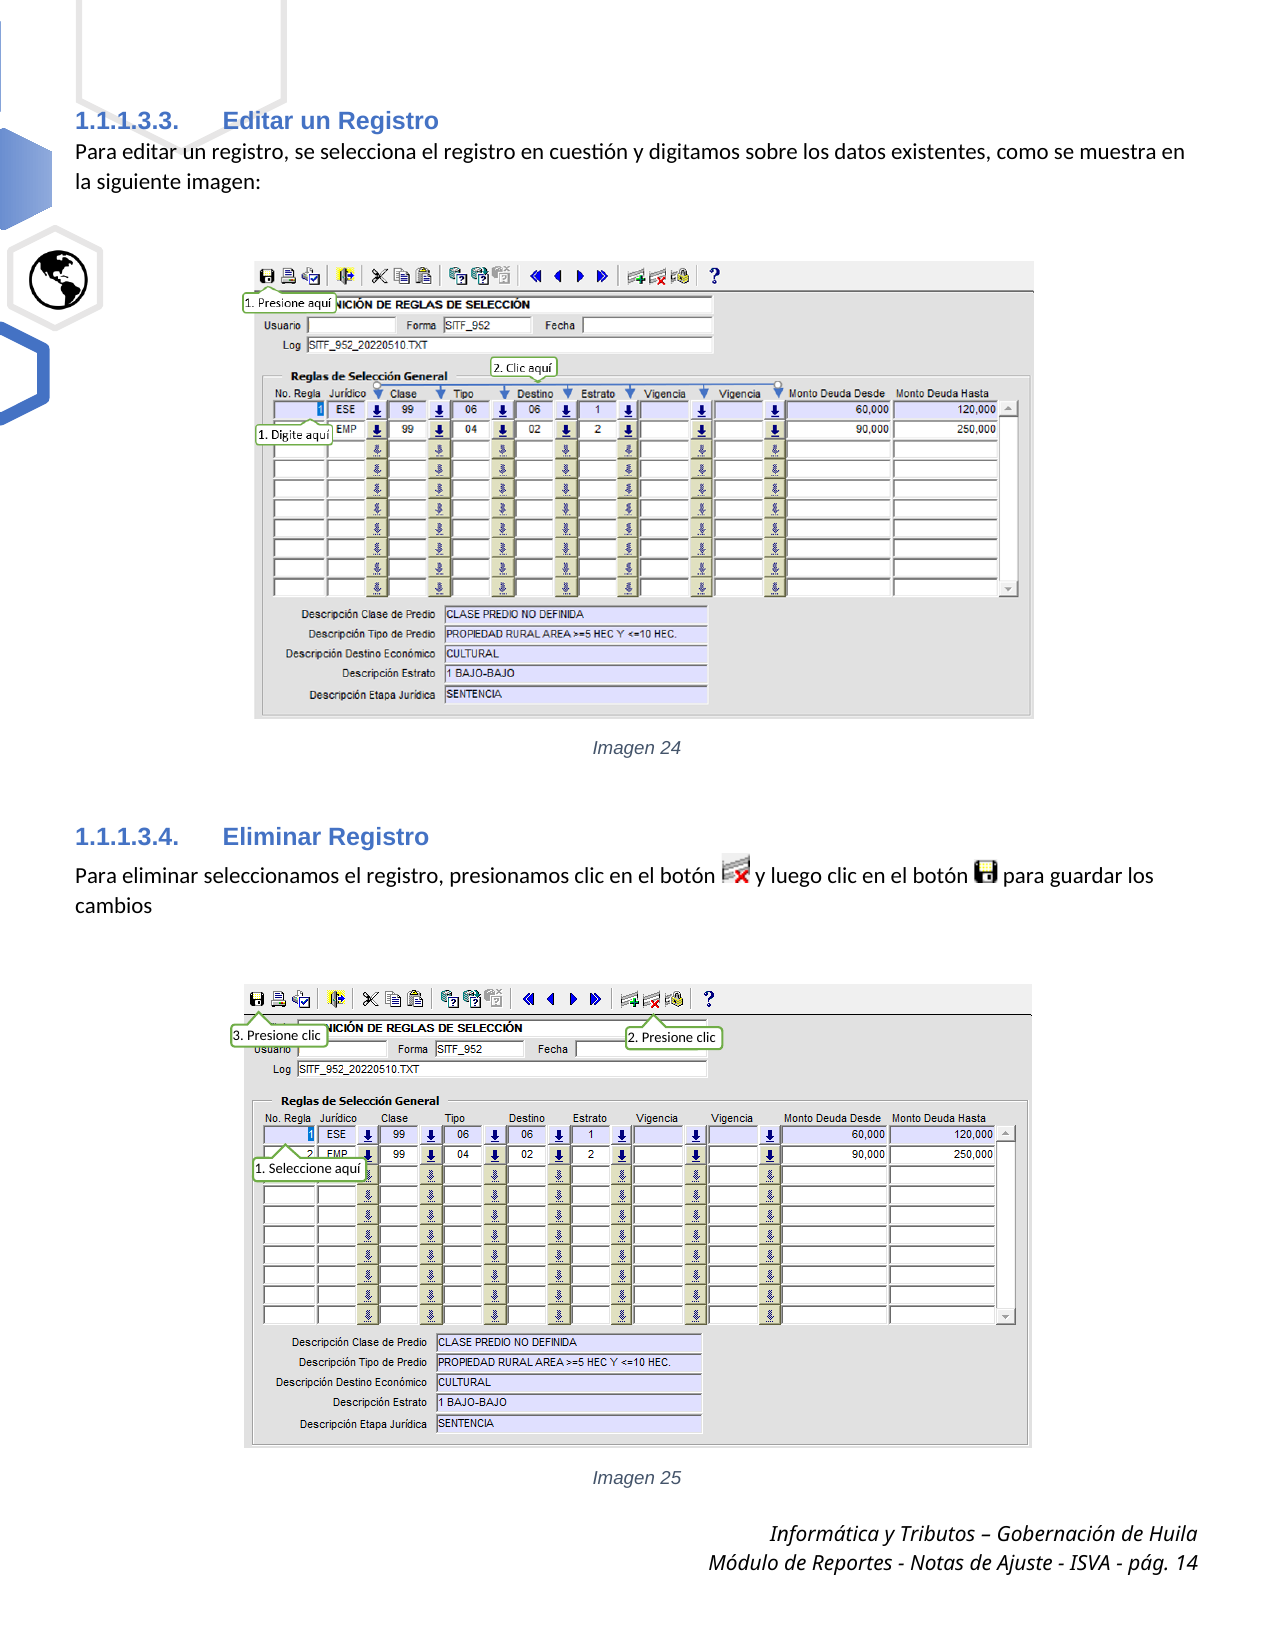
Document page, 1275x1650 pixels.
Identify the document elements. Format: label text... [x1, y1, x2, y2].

subtitle Eliminar Registro [75, 822, 1200, 851]
picture [241, 261, 1034, 719]
picture [21, 242, 95, 317]
subtitle Editar un Registro [75, 106, 1200, 135]
text Imagen 24 [75, 737, 1200, 759]
text Para eliminar seleccionamos el registro, presionamos clic en el botón y luego clic en el botón para guardar los cambios [75, 853, 1200, 919]
text Para editar un registro, se selecciona el registro en cuestión y digitamos sobre los datos existentes, como se muestra en la siguiente imagen: [75, 137, 1200, 195]
picture [243, 984, 1032, 1448]
picture [973, 859, 998, 883]
text Imagen 25 [75, 1466, 1200, 1488]
picture [721, 853, 750, 883]
